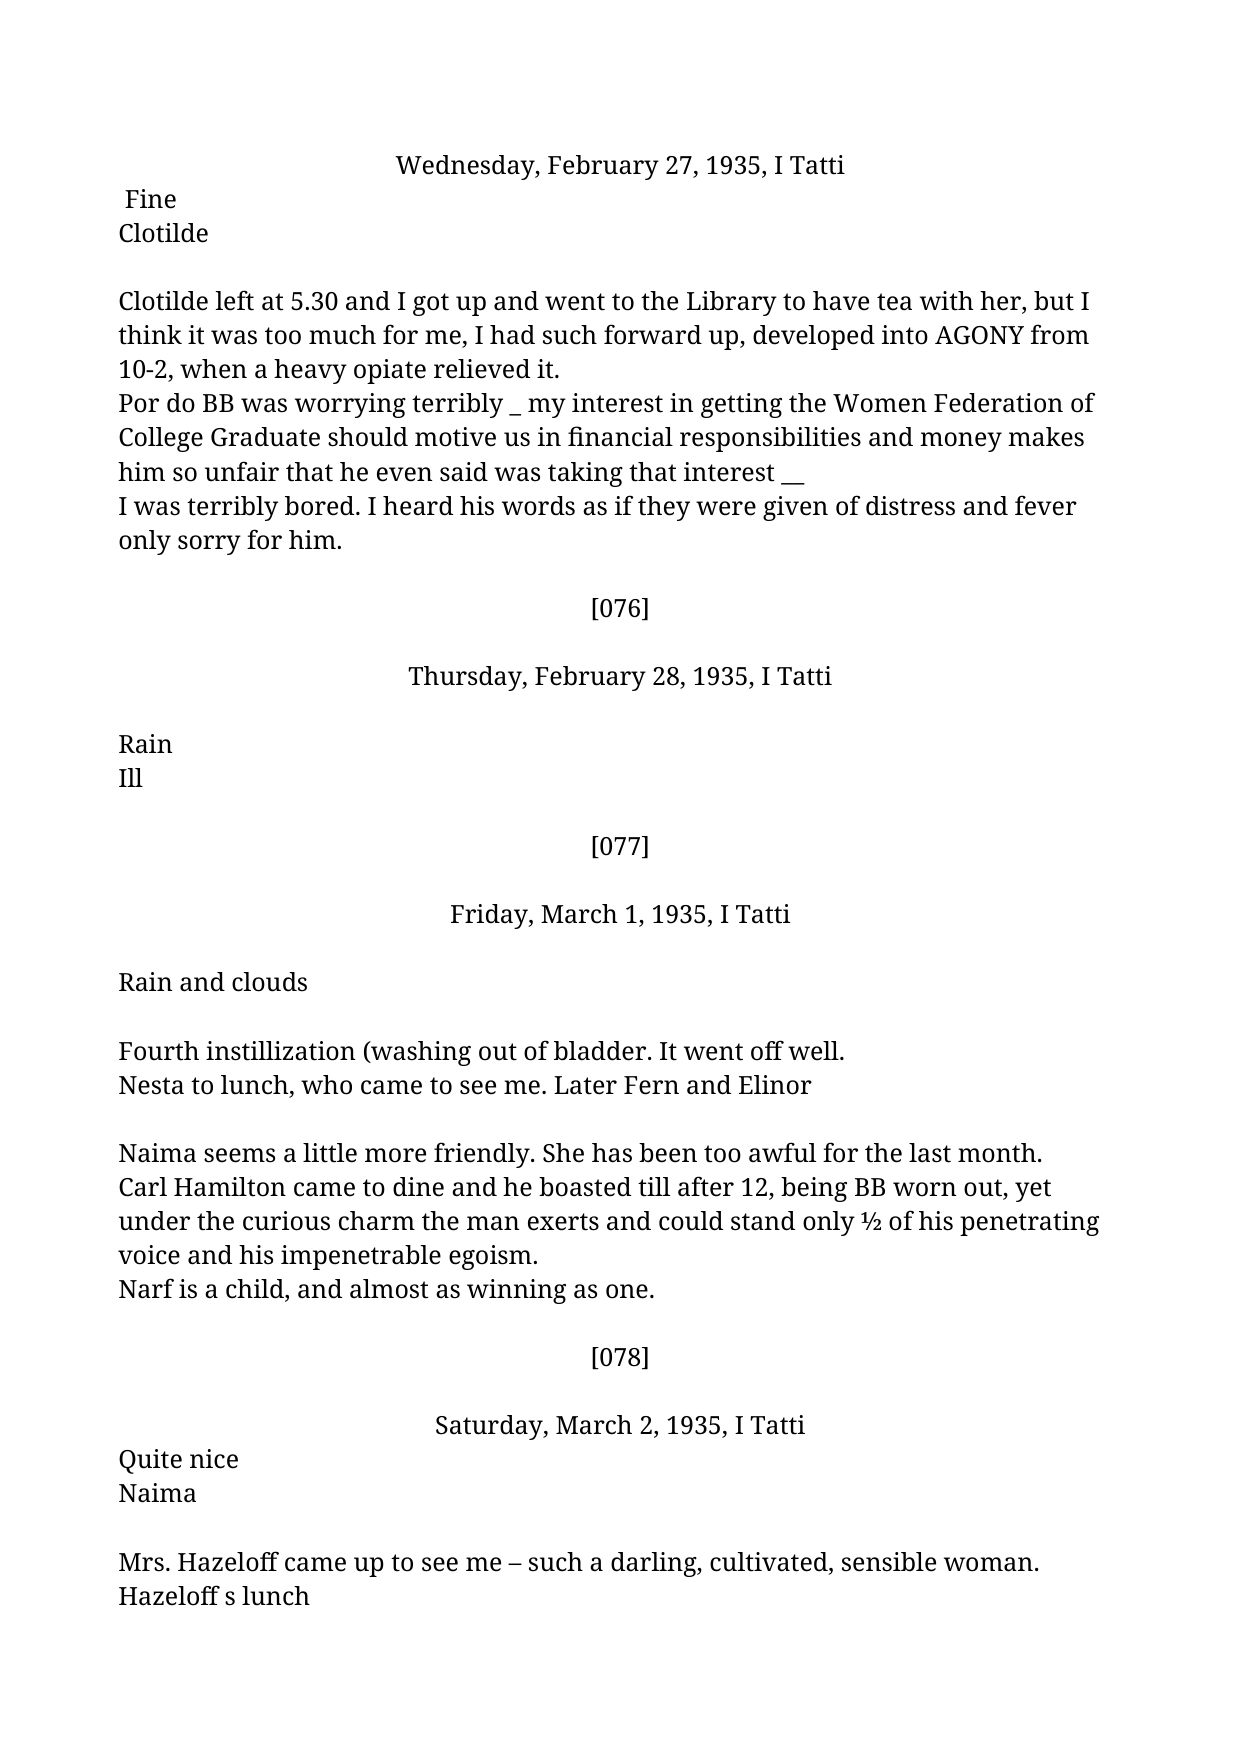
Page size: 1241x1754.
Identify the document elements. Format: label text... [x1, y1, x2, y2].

text I was terribly bored. I heard his words as if they were given of distress and fever only sorry for him. [118, 488, 1122, 556]
text Nesta to lunch, who came to see me. Later Fern and Elinor [118, 1067, 1122, 1101]
text Clotilde left at 5.30 and I got up and went to the Library to have tea with her, but I think it was too much for me, I had such forward up, developed into AGONY from 10-2, when a heavy opiate relieved it. [118, 284, 1122, 386]
text Naima seems a little more friendly. She has been too awful for the last month. [118, 1135, 1122, 1169]
text [078] [118, 1340, 1122, 1374]
text Hazeloff s lunch [118, 1578, 1122, 1612]
text Carl Hamilton came to dine and he boasted till after 12, being BB worn out, yet under the curious charm the man exerts and could stand only ½ of his penetrating voice and his impenetrable egoism. [118, 1169, 1122, 1272]
text Friday, March 1, 1935, I Tatti [118, 897, 1122, 931]
text Rain and clouds [118, 965, 1122, 999]
text Rain [118, 727, 1122, 761]
text Clotilde [118, 216, 1122, 250]
text [076] [118, 590, 1122, 624]
text Ill [118, 761, 1122, 795]
text Saturday, March 2, 1935, I Tatti [118, 1408, 1122, 1442]
text Wednesday, February 27, 1935, I Tatti [118, 148, 1122, 182]
text Mrs. Hazeloff came up to see me – such a darling, cultivated, sensible woman. [118, 1544, 1122, 1578]
text Por do BB was worrying terribly _ my interest in getting the Women Federation of College Graduate should motive us in financial responsibilities and money makes him so unfair that he even said was taking that interest __ [118, 386, 1122, 488]
text Fine [118, 182, 1122, 216]
text Thursday, February 28, 1935, I Tatti [118, 658, 1122, 693]
text Naima [118, 1476, 1122, 1510]
text [077] [118, 829, 1122, 863]
text Fourth instillization (washing out of bladder. It went off well. [118, 1033, 1122, 1067]
text Narf is a child, and almost as winning as one. [118, 1272, 1122, 1306]
text Quite nice [118, 1442, 1122, 1476]
